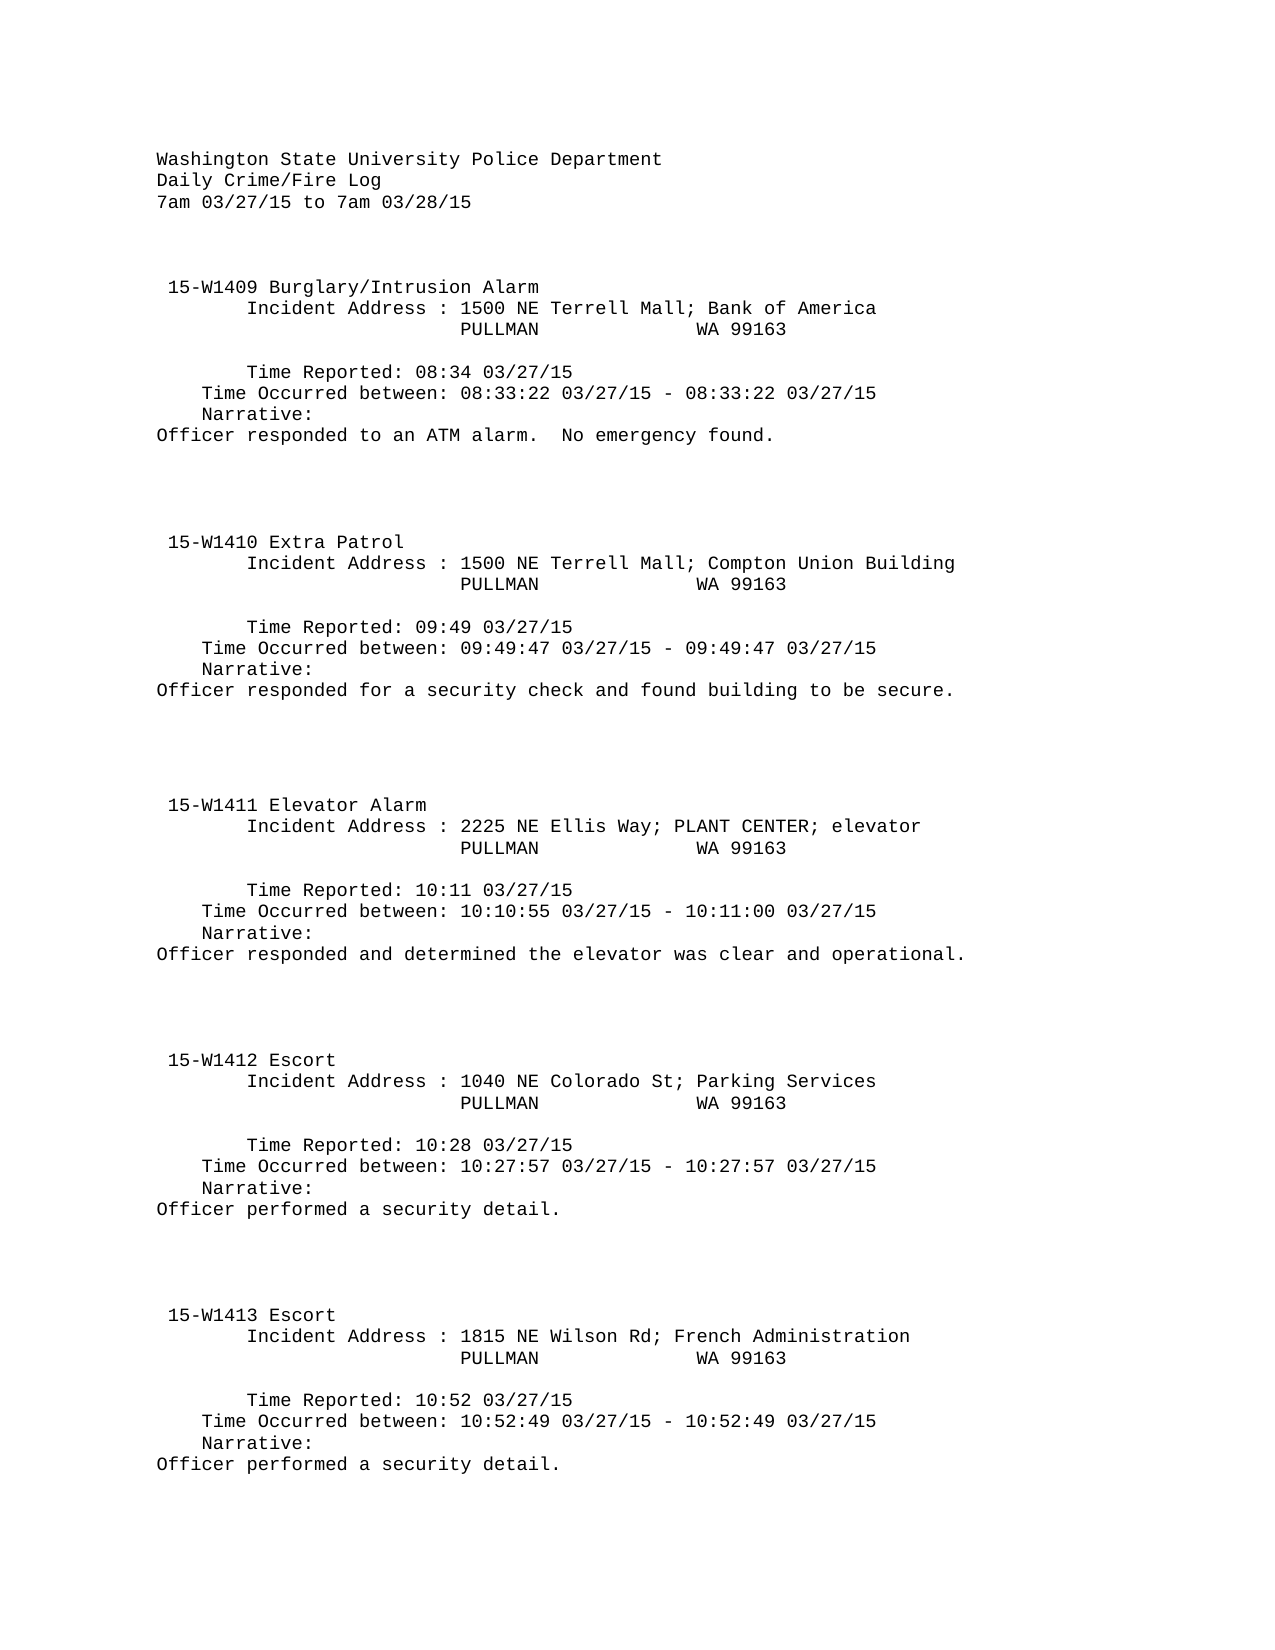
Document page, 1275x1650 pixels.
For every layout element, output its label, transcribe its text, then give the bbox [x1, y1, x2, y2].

text Narrative: [156, 405, 1118, 426]
text Officer responded for a security check and found building to be secure. [156, 681, 1118, 702]
text 15-W1413 Escort [156, 1306, 1118, 1327]
text Time Occurred between: 09:49:47 03/27/15 - 09:49:47 03/27/15 [156, 639, 1118, 660]
text PULLMAN WA 99163 [156, 320, 1118, 341]
text Incident Address : 1040 NE Colorado St; Parking Services [156, 1072, 1118, 1093]
text Incident Address : 2225 NE Ellis Way; PLANT CENTER; elevator [156, 817, 1118, 838]
text Incident Address : 1500 NE Terrell Mall; Compton Union Building [156, 554, 1118, 575]
text Time Occurred between: 08:33:22 03/27/15 - 08:33:22 03/27/15 [156, 384, 1118, 405]
text 15-W1411 Elevator Alarm [156, 796, 1118, 817]
text Time Reported: 08:34 03/27/15 [156, 362, 1118, 384]
text Time Reported: 10:11 03/27/15 [156, 881, 1118, 902]
text Narrative: [156, 923, 1118, 945]
text Narrative: [156, 1178, 1118, 1200]
text 15-W1409 Burglary/Intrusion Alarm [156, 277, 1118, 299]
text Narrative: [156, 1433, 1118, 1455]
text Time Occurred between: 10:52:49 03/27/15 - 10:52:49 03/27/15 [156, 1412, 1118, 1433]
text Officer responded and determined the elevator was clear and operational. [156, 945, 1118, 966]
text PULLMAN WA 99163 [156, 1093, 1118, 1115]
text PULLMAN WA 99163 [156, 1348, 1118, 1370]
text Time Occurred between: 10:27:57 03/27/15 - 10:27:57 03/27/15 [156, 1157, 1118, 1178]
text Time Occurred between: 10:10:55 03/27/15 - 10:11:00 03/27/15 [156, 902, 1118, 923]
text PULLMAN WA 99163 [156, 838, 1118, 860]
text Incident Address : 1500 NE Terrell Mall; Bank of America [156, 299, 1118, 320]
text Washington State University Police Department [156, 150, 1118, 171]
text Narrative: [156, 660, 1118, 681]
text Time Reported: 10:28 03/27/15 [156, 1136, 1118, 1157]
text 15-W1412 Escort [156, 1051, 1118, 1072]
text Officer performed a security detail. [156, 1200, 1118, 1221]
text Time Reported: 10:52 03/27/15 [156, 1391, 1118, 1412]
text Daily Crime/Fire Log [156, 171, 1118, 192]
text Officer responded to an ATM alarm. No emergency found. [156, 426, 1118, 447]
text PULLMAN WA 99163 [156, 575, 1118, 596]
text 7am 03/27/15 to 7am 03/28/15 [156, 192, 1118, 214]
text Time Reported: 09:49 03/27/15 [156, 617, 1118, 639]
text Officer performed a security detail. [156, 1455, 1118, 1476]
text Incident Address : 1815 NE Wilson Rd; French Administration [156, 1327, 1118, 1348]
text 15-W1410 Extra Patrol [156, 532, 1118, 554]
